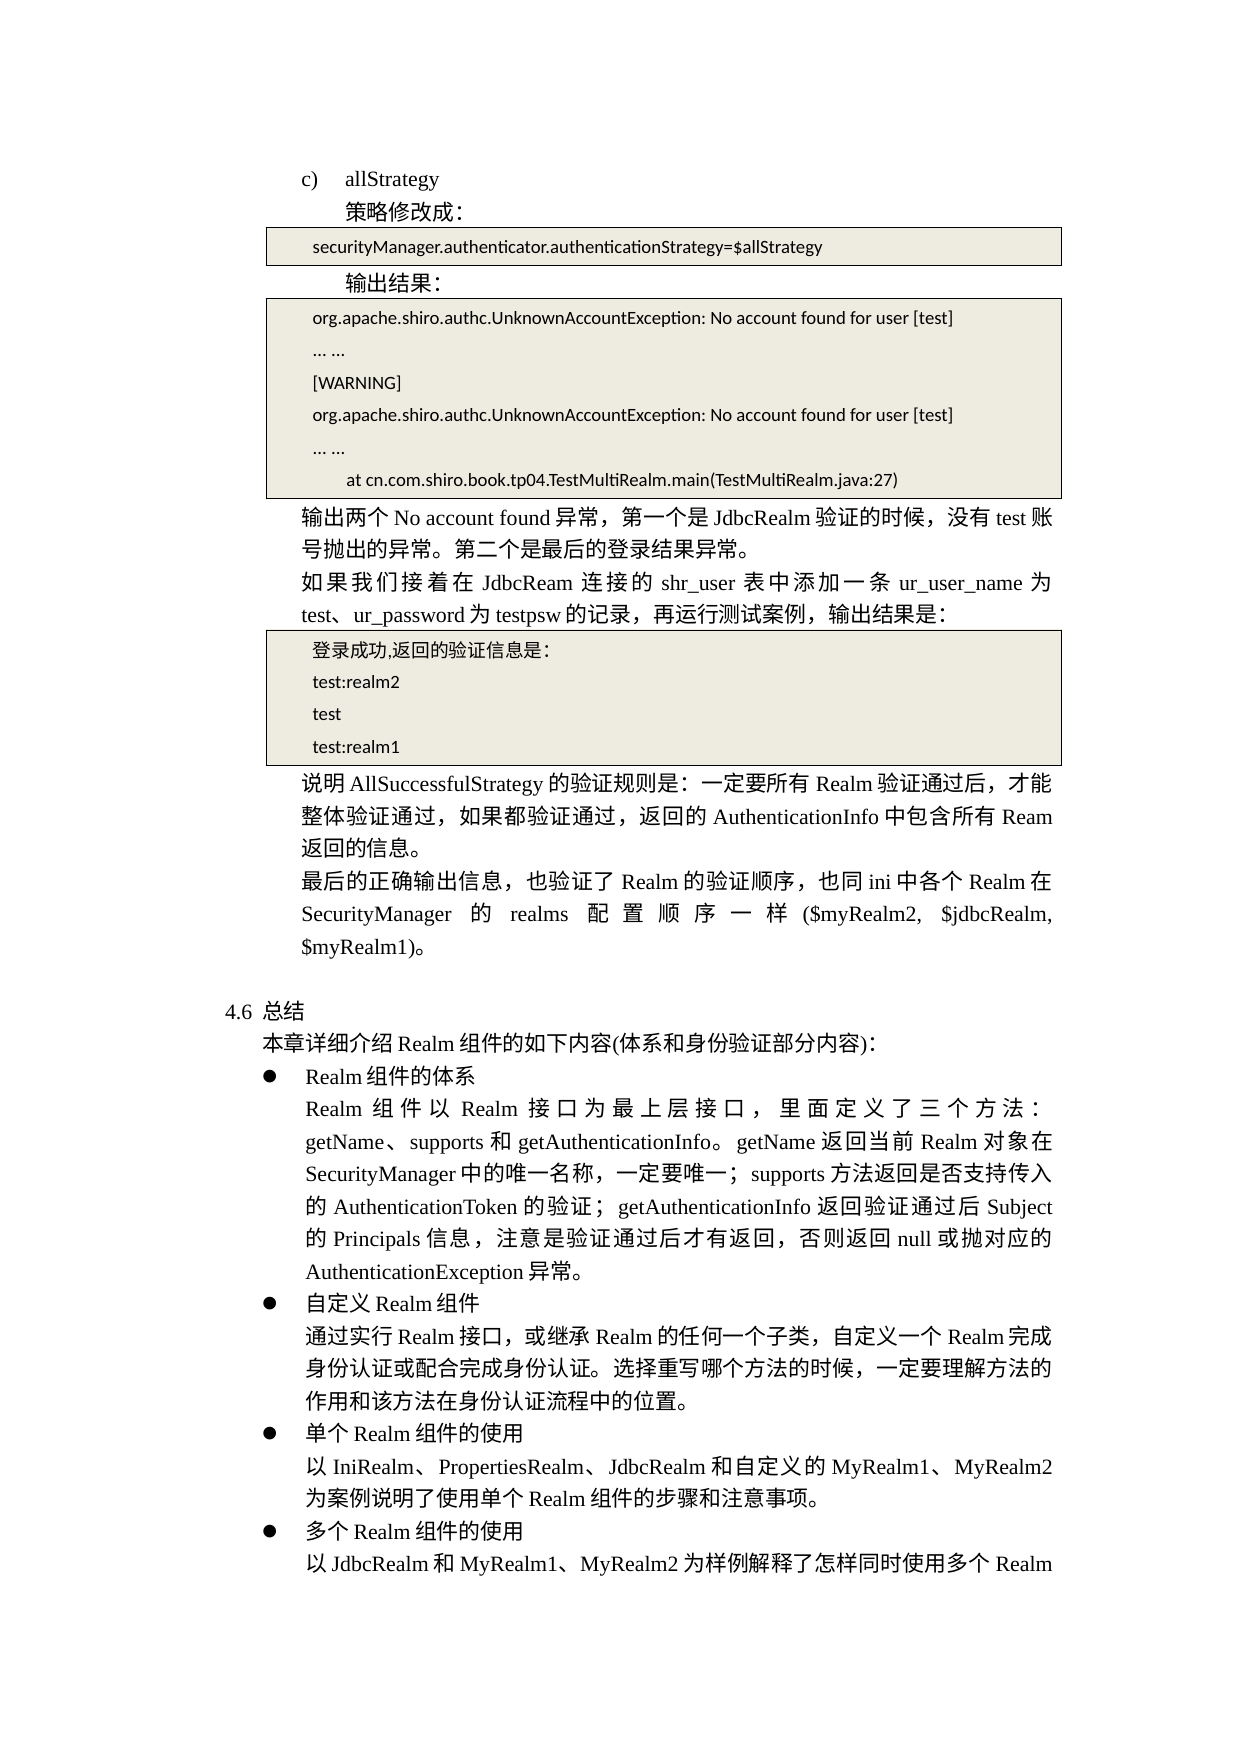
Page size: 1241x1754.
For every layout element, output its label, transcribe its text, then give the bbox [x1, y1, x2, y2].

list 输出两个No account found异常，第一个是JdbcRealm验证的时候，没有test账号抛出的异常。第二个是最后的登录结果异常。 [301, 499, 1053, 564]
list Realm组件以Realm接口为最上层接口，里面定义了三个方法：getName、supports和getAuthenticationInfo。getName返回当前Realm对象在SecurityManager中的唯一名称，一定要唯一；supports方法返回是否支持传入的AuthenticationToken的验证；getAuthenticationInfo返回验证通过后Subject的Principals信息，注意是验证通过后才有返回，否则返回null或抛对应的AuthenticationException异常。 [305, 1091, 1053, 1286]
list allStrategy [301, 162, 1053, 194]
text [267, 299, 1061, 331]
text test:realm2 [267, 662, 1061, 694]
list 说明AllSuccessfulStrategy的验证规则是：一定要所有Realm验证通过后，才能整体验证通过，如果都验证通过，返回的AuthenticationInfo中包含所有Ream返回的信息。 [301, 766, 1053, 863]
list 自定义Realm组件 [261, 1286, 1053, 1318]
list 多个Realm组件的使用 [261, 1513, 1053, 1546]
text ... ... [267, 331, 1061, 363]
list 以IniRealm、PropertiesRealm、JdbcRealm和自定义的MyRealm1、MyRealm2为案例说明了使用单个Realm组件的步骤和注意事项。 [305, 1448, 1053, 1513]
list 输出结果： [345, 266, 1053, 298]
text at cn.com.shiro.book.tp04.TestMultiRealm.main(TestMultiRealm.java:27) [267, 461, 1061, 498]
list 最后的正确输出信息，也验证了Realm的验证顺序，也同ini中各个Realm在SecurityManager的realms配置顺序一样($myRealm2, $jdbcRealm, $myRealm1)。 [301, 863, 1053, 961]
text test [267, 694, 1061, 727]
list Realm组件的体系 [261, 1058, 1053, 1091]
text 登录成功,返回的验证信息是： [267, 631, 1061, 662]
text org.apache.shiro.authc.UnknownAccountException: No account found for user [test] [267, 396, 1061, 428]
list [305, 1546, 1053, 1578]
list 单个Realm组件的使用 [261, 1416, 1053, 1448]
list 如果我们接着在JdbcReam连接的shr_user表中添加一条ur_user_name为test、ur_password为testpsw的记录，再运行测试案例，输出结果是： [301, 564, 1053, 629]
text test:realm1 [267, 727, 1061, 765]
list 总结 [225, 993, 1053, 1026]
text securityManager.authenticator.authenticationStrategy=$allStrategy [267, 228, 1061, 265]
text ... ... [267, 428, 1061, 461]
list 本章详细介绍Realm组件的如下内容(体系和身份验证部分内容)： [262, 1026, 1053, 1058]
list 策略修改成： [345, 194, 1053, 227]
list 通过实行Realm接口，或继承Realm的任何一个子类，自定义一个Realm完成身份认证或配合完成身份认证。选择重写哪个方法的时候，一定要理解方法的作用和该方法在身份认证流程中的位置。 [305, 1318, 1053, 1416]
text [WARNING] [267, 363, 1061, 396]
